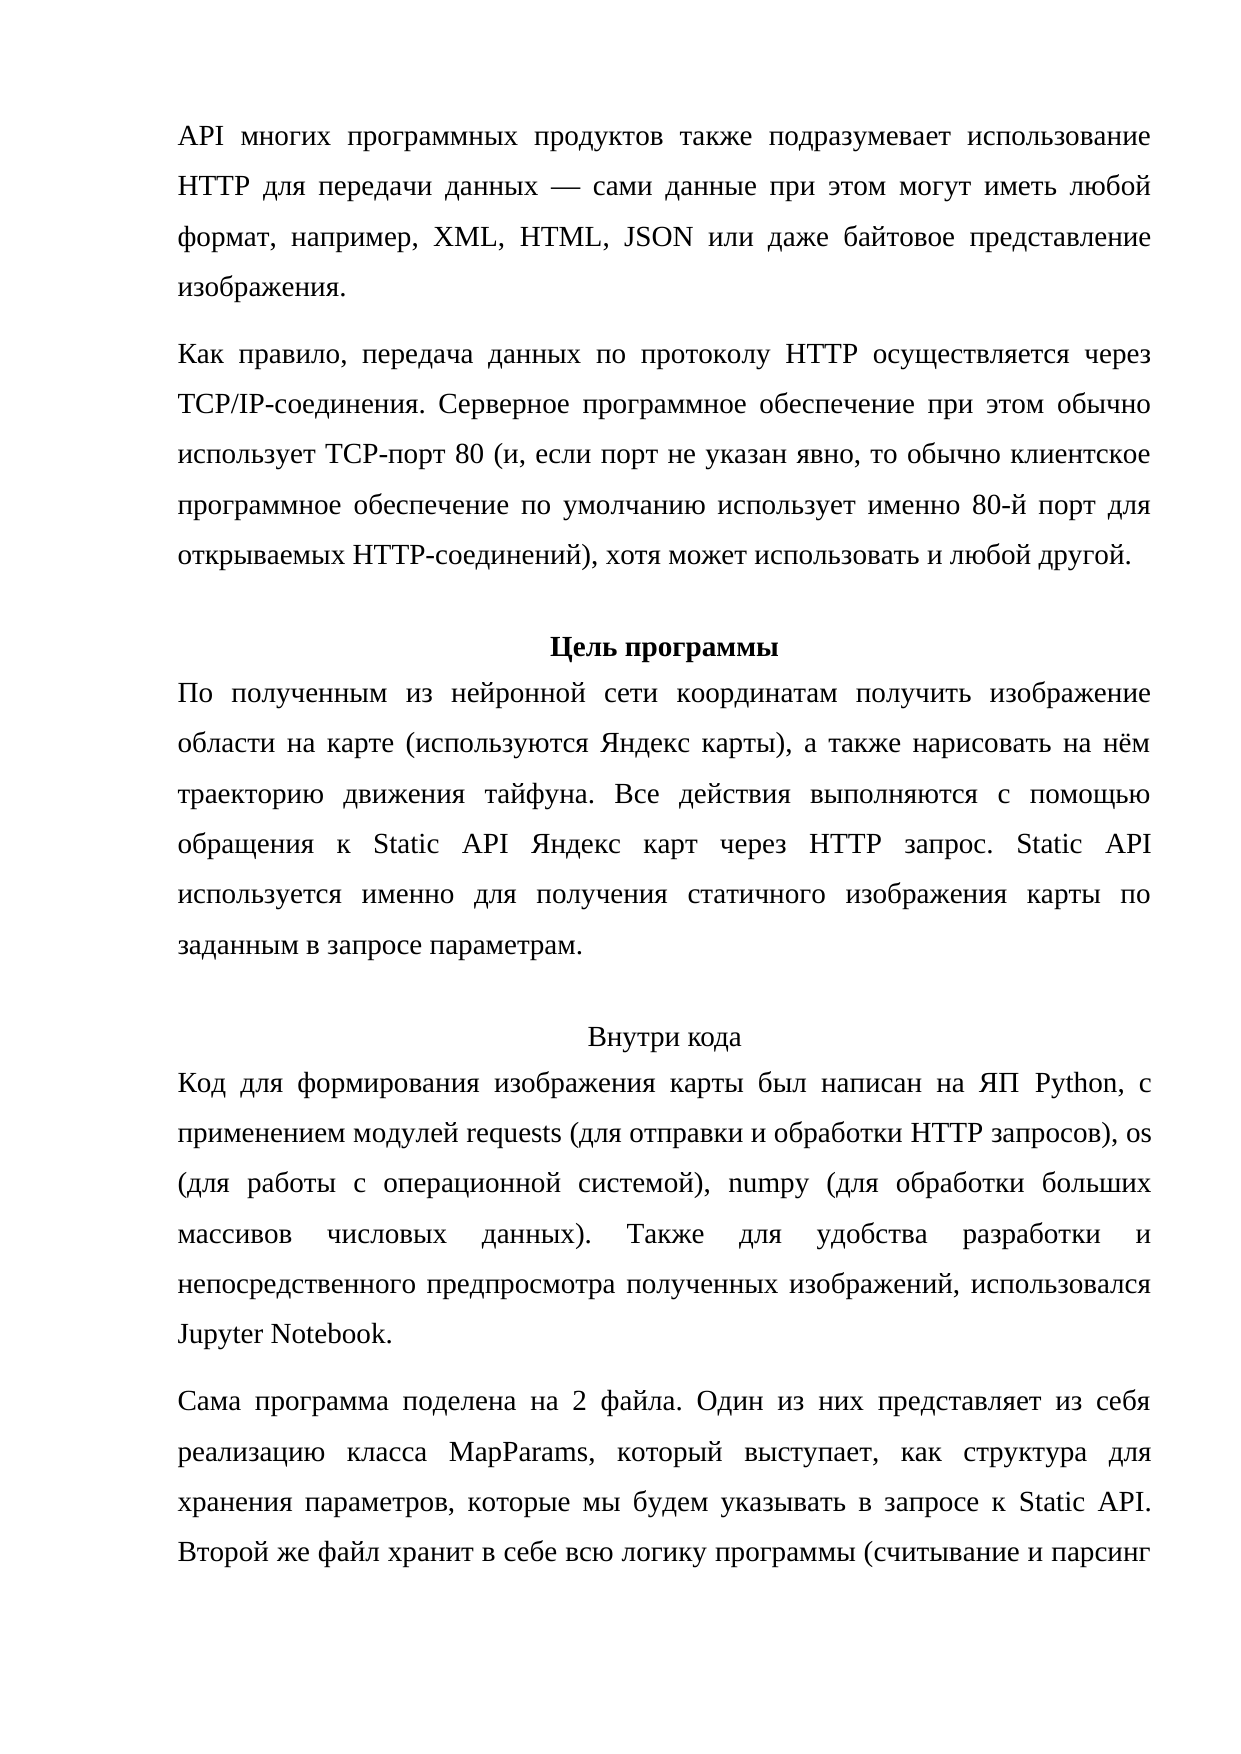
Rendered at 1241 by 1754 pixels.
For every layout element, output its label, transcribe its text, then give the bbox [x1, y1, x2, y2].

text По полученным из нейронной сети координатам получить изображение области на карте (используются Яндекс карты), а также нарисовать на нём траекторию движения тайфуна. Все действия выполняются с помощью обращения к Static API Яндекс карт через HTTP запрос. Static API используется именно для получения статичного изображения карты по заданным в запросе параметрам. [177, 675, 1152, 960]
text Как правило, передача данных по протоколу HTTP осуществляется через TCP/IP-соединения. Серверное программное обеспечение при этом обычно использует TCP-порт 80 (и, если порт не указан явно, то обычно клиентское программное обеспечение по умолчанию использует именно 80-й порт для открываемых HTTP-соединений), хотя может использовать и любой другой. [177, 336, 1152, 571]
text Цель программы [177, 629, 1152, 663]
text API многих программных продуктов также подразумевает использование HTTP для передачи данных — сами данные при этом могут иметь любой формат, например, XML, HTML, JSON или даже байтовое представление изображения. [177, 118, 1152, 303]
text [177, 1383, 1152, 1568]
text Внутри кода [177, 1019, 1152, 1052]
text Код для формирования изображения карты был написан на ЯП Python, с применением модулей requests (для отправки и обработки HTTP запросов), os (для работы с операционной системой), numpy (для обработки больших массивов числовых данных). Также для удобства разработки и непосредственного предпросмотра полученных изображений, использовался Jupyter Notebook. [177, 1065, 1152, 1350]
